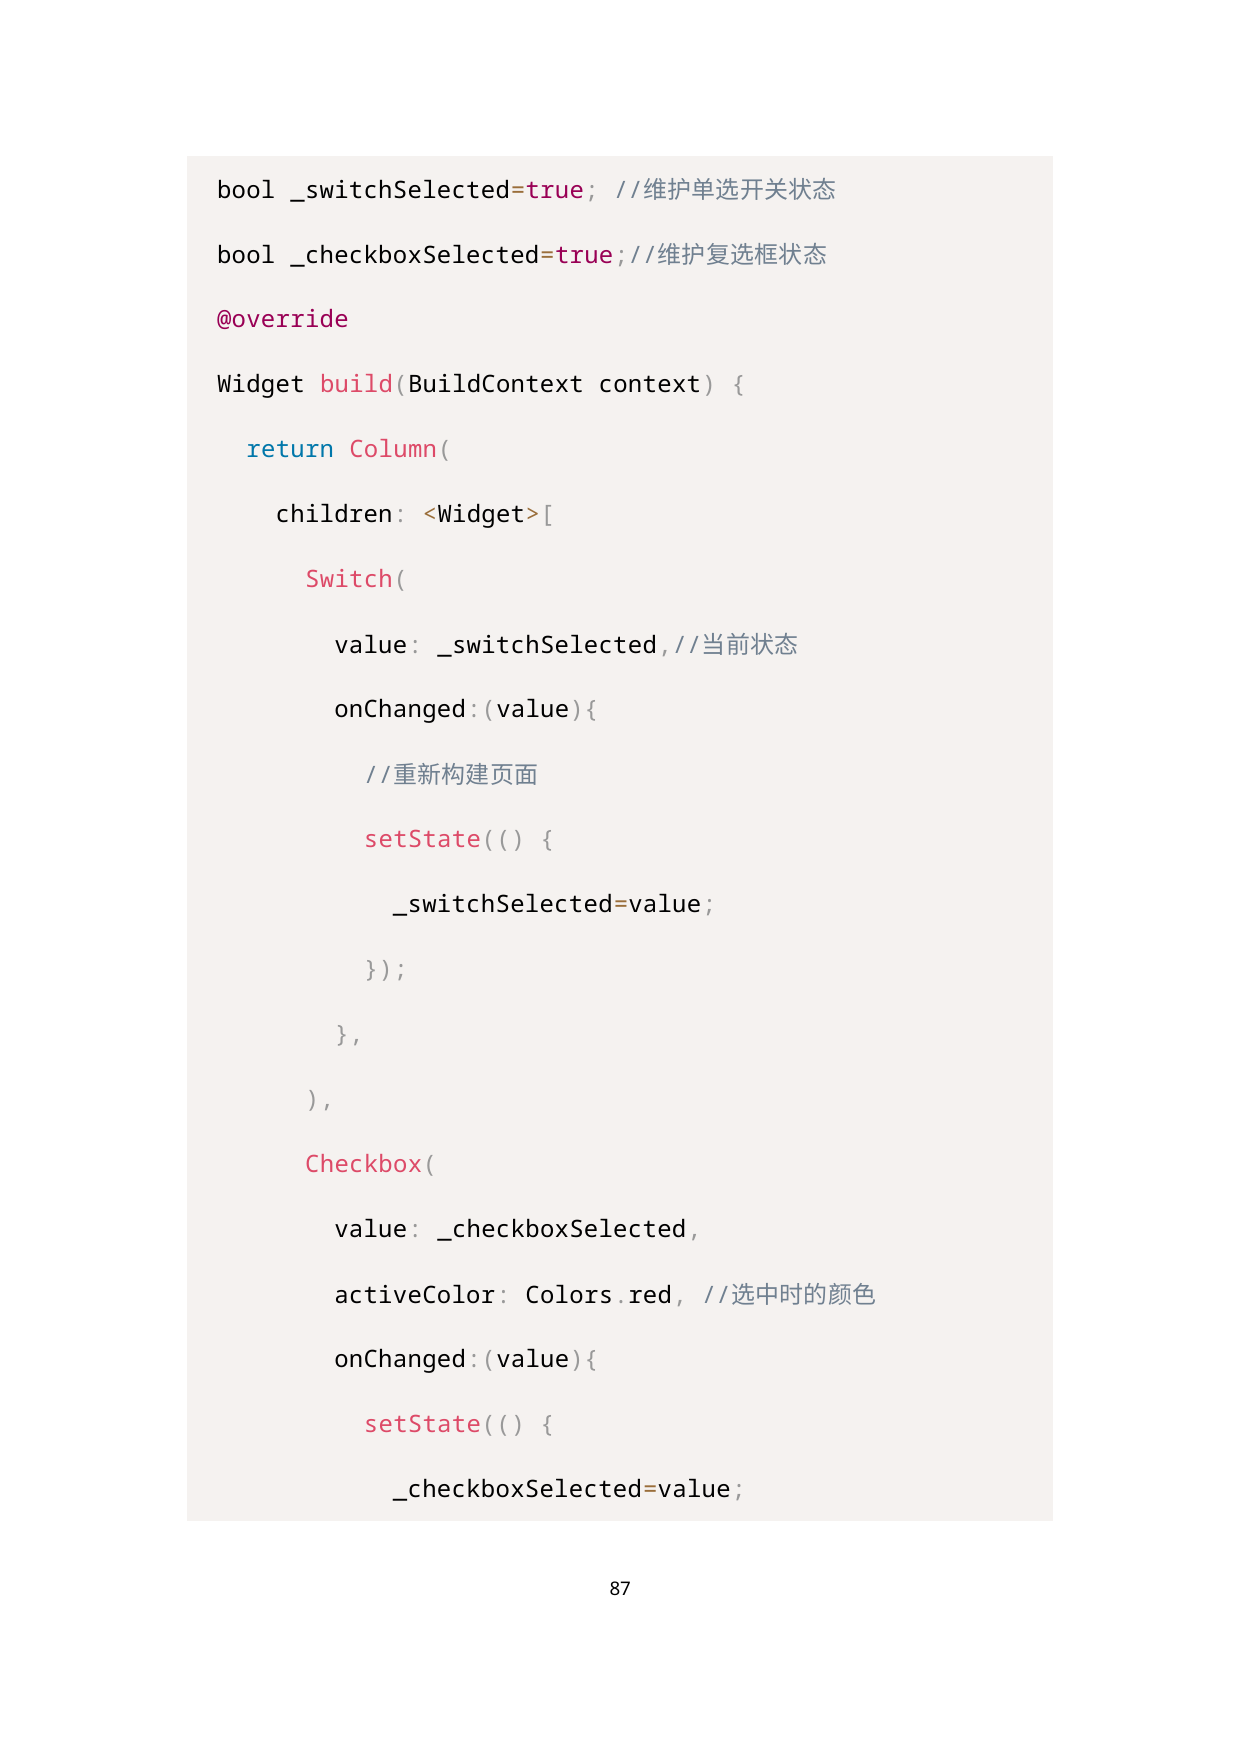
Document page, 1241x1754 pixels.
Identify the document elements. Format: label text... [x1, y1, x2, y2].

text setState(() { [187, 806, 1053, 871]
text _checkboxSelected=value; [187, 1456, 1053, 1521]
text bool _checkboxSelected=true;//维护复选框状态 [187, 221, 1053, 286]
text bool _switchSelected=true; //维护单选开关状态 [187, 156, 1053, 221]
text ), [187, 1066, 1053, 1131]
text value: _switchSelected,//当前状态 [187, 611, 1053, 676]
text Checkbox( [187, 1131, 1053, 1196]
text //重新构建页面 [187, 741, 1053, 806]
text _switchSelected=value; [187, 871, 1053, 936]
text value: _checkboxSelected, [187, 1196, 1053, 1261]
text onChanged:(value){ [187, 1326, 1053, 1391]
text activeColor: Colors.red, //选中时的颜色 [187, 1261, 1053, 1326]
text }, [187, 1001, 1053, 1066]
text return Column( [187, 416, 1053, 481]
text setState(() { [187, 1391, 1053, 1456]
text @override [187, 286, 1053, 351]
text Widget build(BuildContext context) { [187, 351, 1053, 416]
text Switch( [187, 546, 1053, 611]
text }); [187, 936, 1053, 1001]
text children: <Widget>[ [187, 481, 1053, 546]
text onChanged:(value){ [187, 676, 1053, 741]
